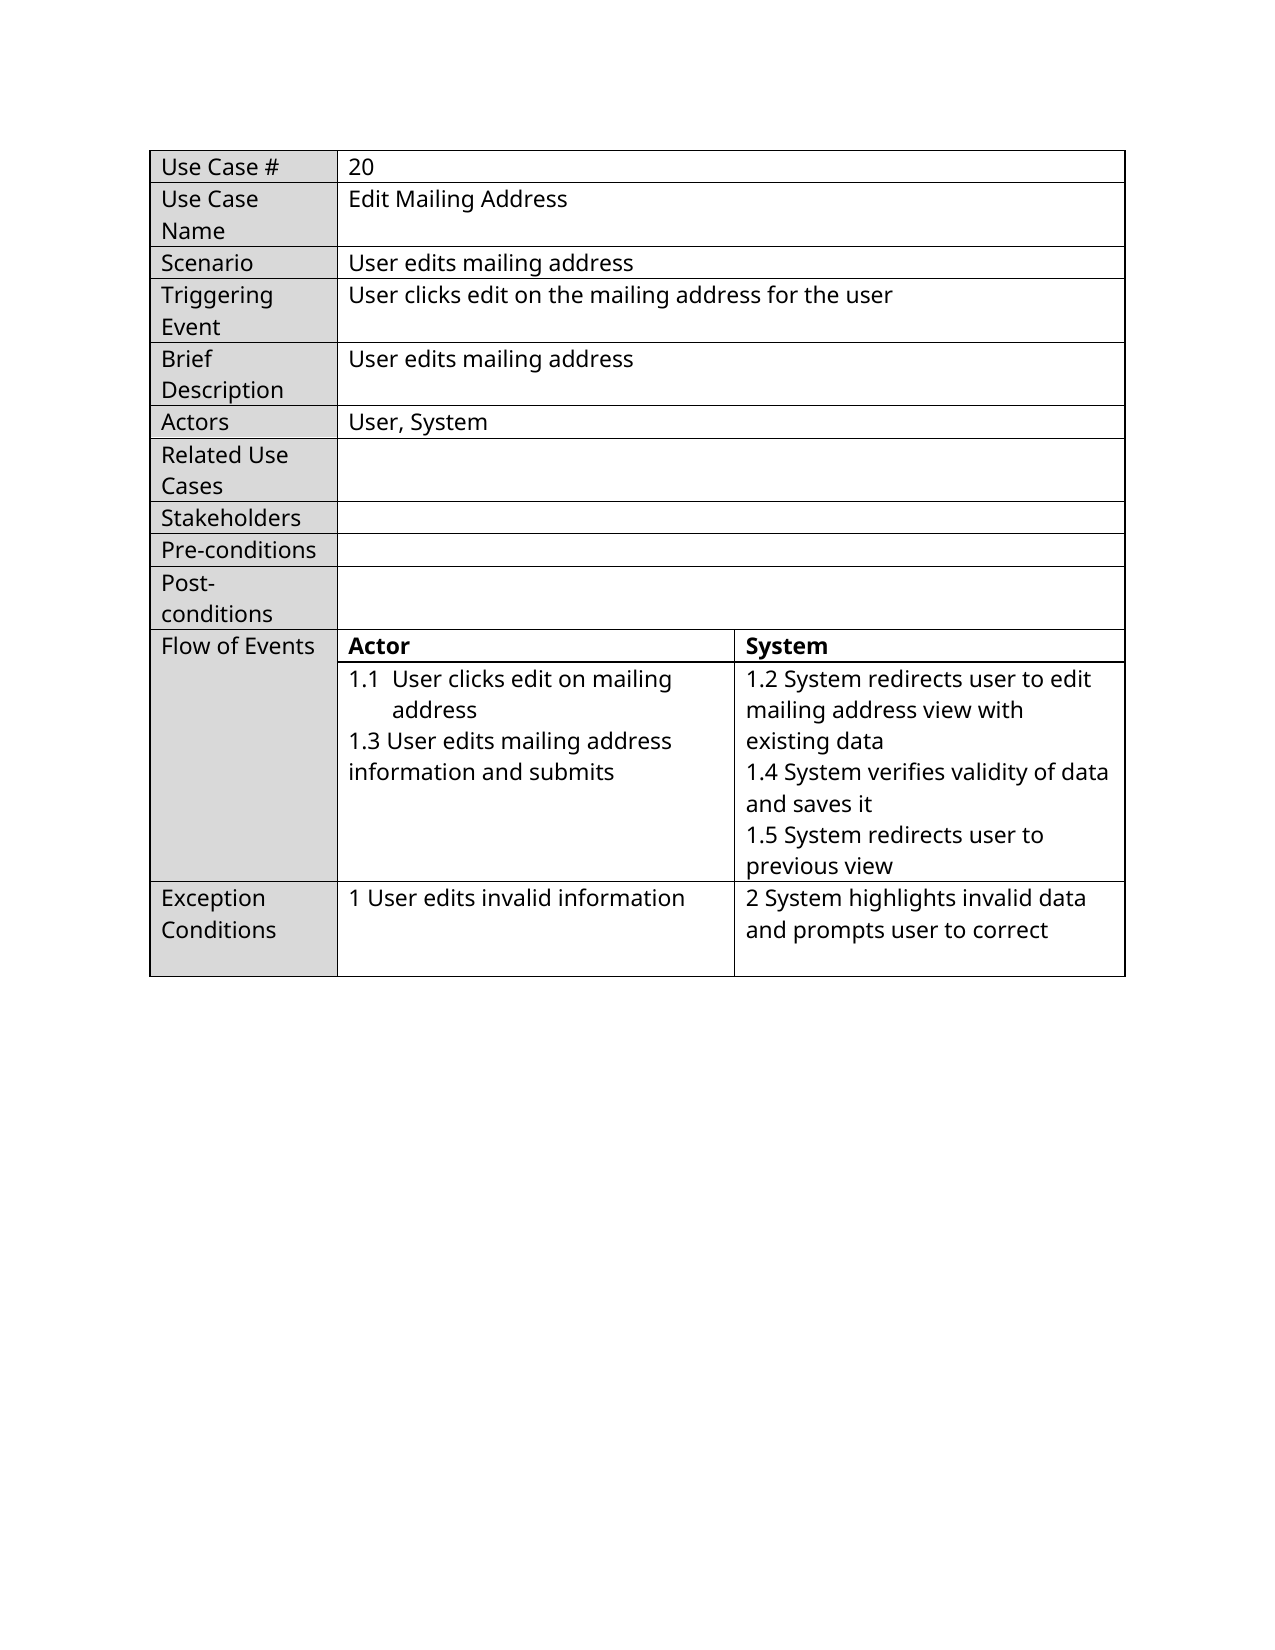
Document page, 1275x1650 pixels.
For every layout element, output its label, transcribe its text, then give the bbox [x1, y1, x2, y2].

table_cell 1 User edits invalid information [338, 882, 734, 976]
table_cell Scenario [151, 247, 337, 278]
table_cell Stakeholders [151, 502, 337, 533]
table_cell Actors [151, 406, 337, 437]
table_cell Post-conditions [151, 567, 337, 629]
table_cell Actor [338, 630, 734, 661]
table_cell [338, 439, 1124, 501]
table_header Use Case # [151, 151, 337, 182]
table_cell Pre-conditions [151, 534, 337, 566]
table_cell User edits mailing address [338, 247, 1124, 278]
table_cell Edit Mailing Address [338, 183, 1124, 246]
table_cell [338, 534, 1124, 566]
table_cell Flow of Events [151, 630, 337, 881]
table_cell Triggering Event [151, 279, 337, 342]
table_cell Exception Conditions [151, 882, 337, 976]
table_cell Related Use Cases [151, 439, 337, 501]
table_cell Use Case Name [151, 183, 337, 246]
table_cell 2 System highlights invalid data and prompts user to correct [735, 882, 1124, 976]
table_cell User clicks edit on mailing address 1.3 User edits mailing address information and submits [338, 663, 734, 881]
table_cell 1.2 System redirects user to edit mailing address view with existing data 1.4 System verifies validity of data and saves it 1.5 System redirects user to previous view [735, 663, 1124, 881]
table_cell System [735, 630, 1124, 661]
table_cell Brief Description [151, 343, 337, 405]
table_header 20 [338, 151, 1124, 182]
table_cell [338, 567, 1124, 629]
table_cell User, System [338, 406, 1124, 437]
table_cell User edits mailing address [338, 343, 1124, 405]
table_cell User clicks edit on the mailing address for the user [338, 279, 1124, 342]
table_cell [338, 502, 1124, 533]
